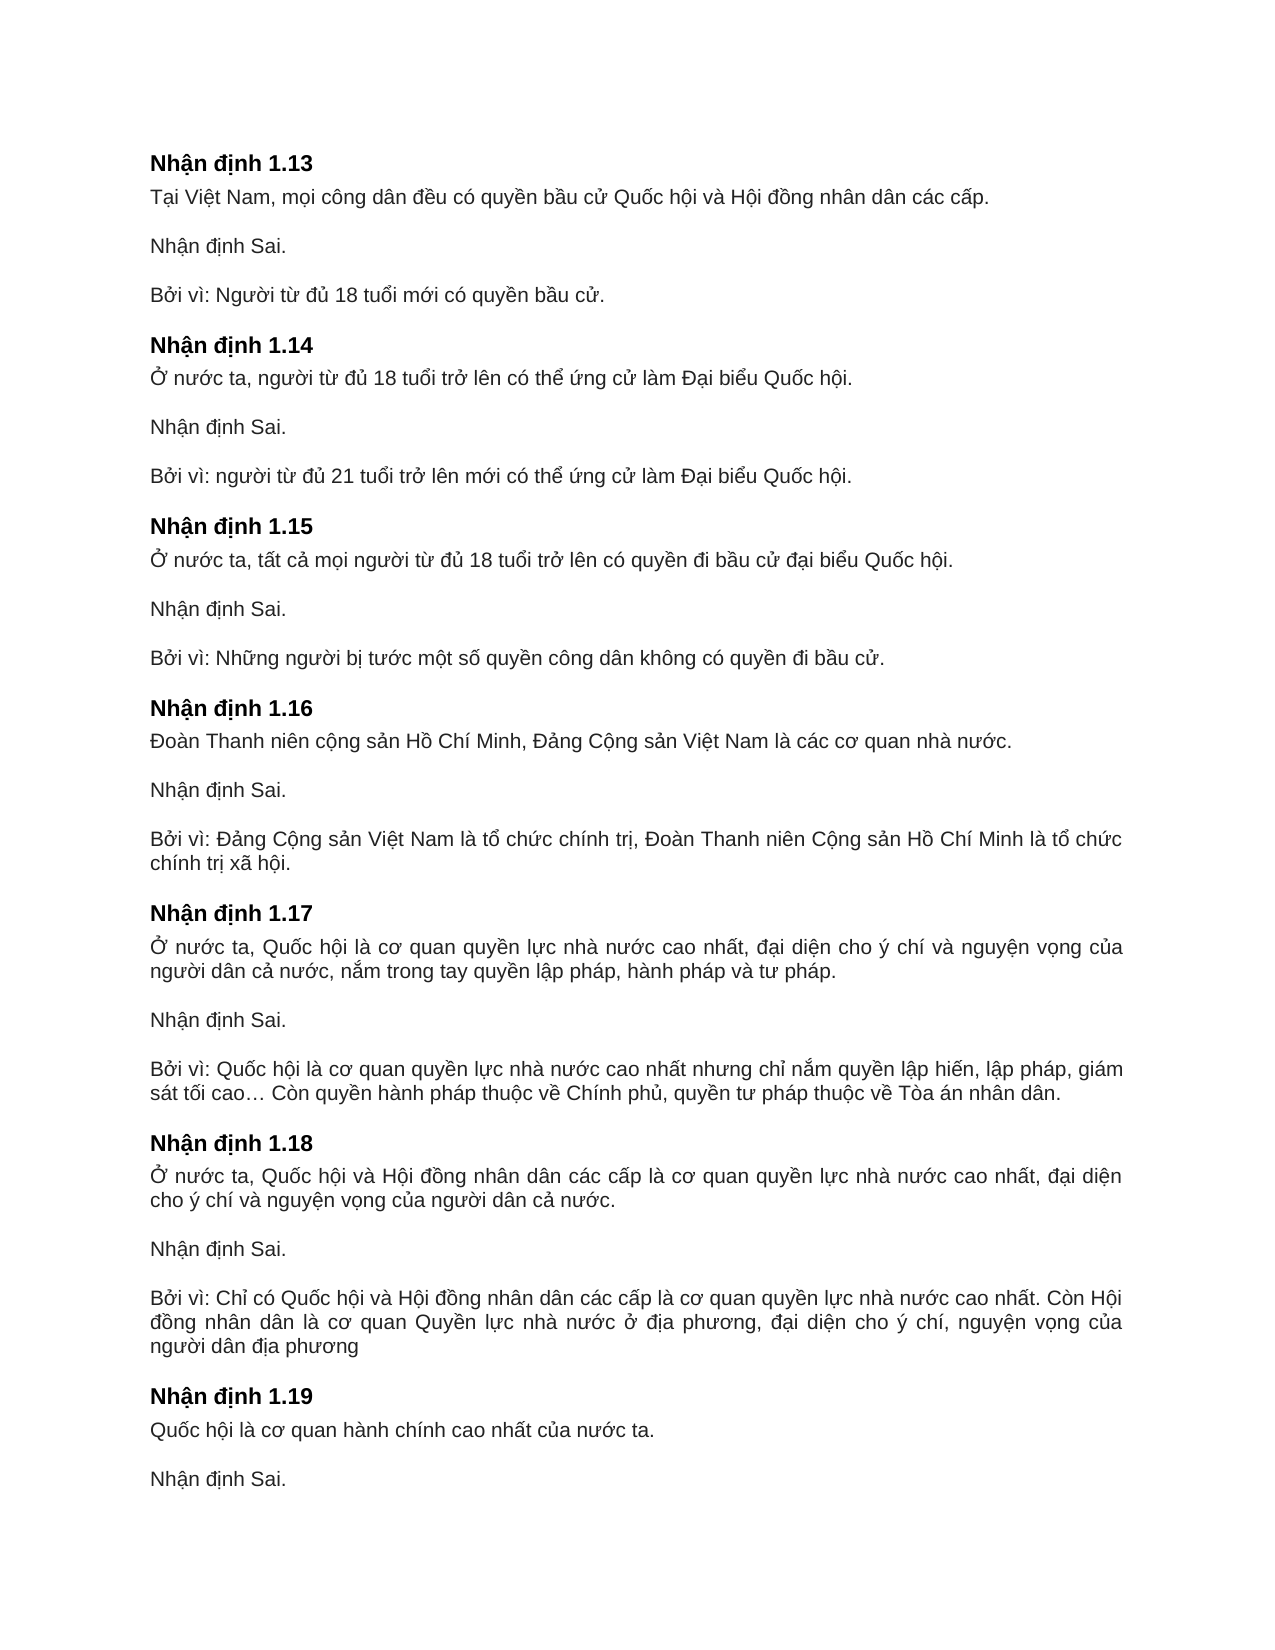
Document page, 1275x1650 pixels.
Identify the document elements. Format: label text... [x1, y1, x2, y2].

text Ở nước ta, tất cả mọi người từ đủ 18 tuổi trở lên có quyền đi bầu cử đại biểu Quốc hội. [150, 548, 1125, 572]
subtitle Nhận định 1.19 [150, 1383, 1125, 1409]
text Đoàn Thanh niên cộng sản Hồ Chí Minh, Đảng Cộng sản Việt Nam là các cơ quan nhà nước. [150, 729, 1125, 753]
text Nhận định Sai. [150, 234, 1125, 258]
subtitle Nhận định 1.15 [150, 513, 1125, 539]
text Tại Việt Nam, mọi công dân đều có quyền bầu cử Quốc hội và Hội đồng nhân dân các cấp. [150, 185, 1125, 209]
subtitle Nhận định 1.18 [150, 1130, 1125, 1156]
text Bởi vì: Quốc hội là cơ quan quyền lực nhà nước cao nhất nhưng chỉ nắm quyền lập hiến, lập pháp, giám sát tối cao… Còn quyền hành pháp thuộc về Chính phủ, quyền tư pháp thuộc về Tòa án nhân dân. [150, 1057, 1125, 1105]
subtitle Nhận định 1.13 [150, 150, 1125, 176]
text Nhận định Sai. [150, 1008, 1125, 1032]
text Bởi vì: Những người bị tước một số quyền công dân không có quyền đi bầu cử. [150, 646, 1125, 670]
subtitle Nhận định 1.16 [150, 695, 1125, 721]
text Bởi vì: Người từ đủ 18 tuổi mới có quyền bầu cử. [150, 283, 1125, 307]
text Ở nước ta, Quốc hội và Hội đồng nhân dân các cấp là cơ quan quyền lực nhà nước cao nhất, đại diện cho ý chí và nguyện vọng của người dân cả nước. [150, 1164, 1125, 1212]
subtitle Nhận định 1.14 [150, 332, 1125, 358]
text Nhận định Sai. [150, 1467, 1125, 1491]
text Nhận định Sai. [150, 1237, 1125, 1261]
text Bởi vì: người từ đủ 21 tuổi trở lên mới có thể ứng cử làm Đại biểu Quốc hội. [150, 464, 1125, 488]
text Ở nước ta, Quốc hội là cơ quan quyền lực nhà nước cao nhất, đại diện cho ý chí và nguyện vọng của người dân cả nước, nắm trong tay quyền lập pháp, hành pháp và tư pháp. [150, 935, 1125, 983]
text Ở nước ta, người từ đủ 18 tuổi trở lên có thể ứng cử làm Đại biểu Quốc hội. [150, 366, 1125, 390]
text Nhận định Sai. [150, 597, 1125, 621]
text Bởi vì: Chỉ có Quốc hội và Hội đồng nhân dân các cấp là cơ quan quyền lực nhà nước cao nhất. Còn Hội đồng nhân dân là cơ quan Quyền lực nhà nước ở địa phương, đại diện cho ý chí, nguyện vọng của người dân địa phương [150, 1286, 1125, 1358]
text Quốc hội là cơ quan hành chính cao nhất của nước ta. [150, 1418, 1125, 1442]
text Nhận định Sai. [150, 778, 1125, 802]
subtitle Nhận định 1.17 [150, 900, 1125, 927]
text Bởi vì: Đảng Cộng sản Việt Nam là tổ chức chính trị, Đoàn Thanh niên Cộng sản Hồ Chí Minh là tổ chức chính trị xã hội. [150, 827, 1125, 875]
text Nhận định Sai. [150, 415, 1125, 439]
